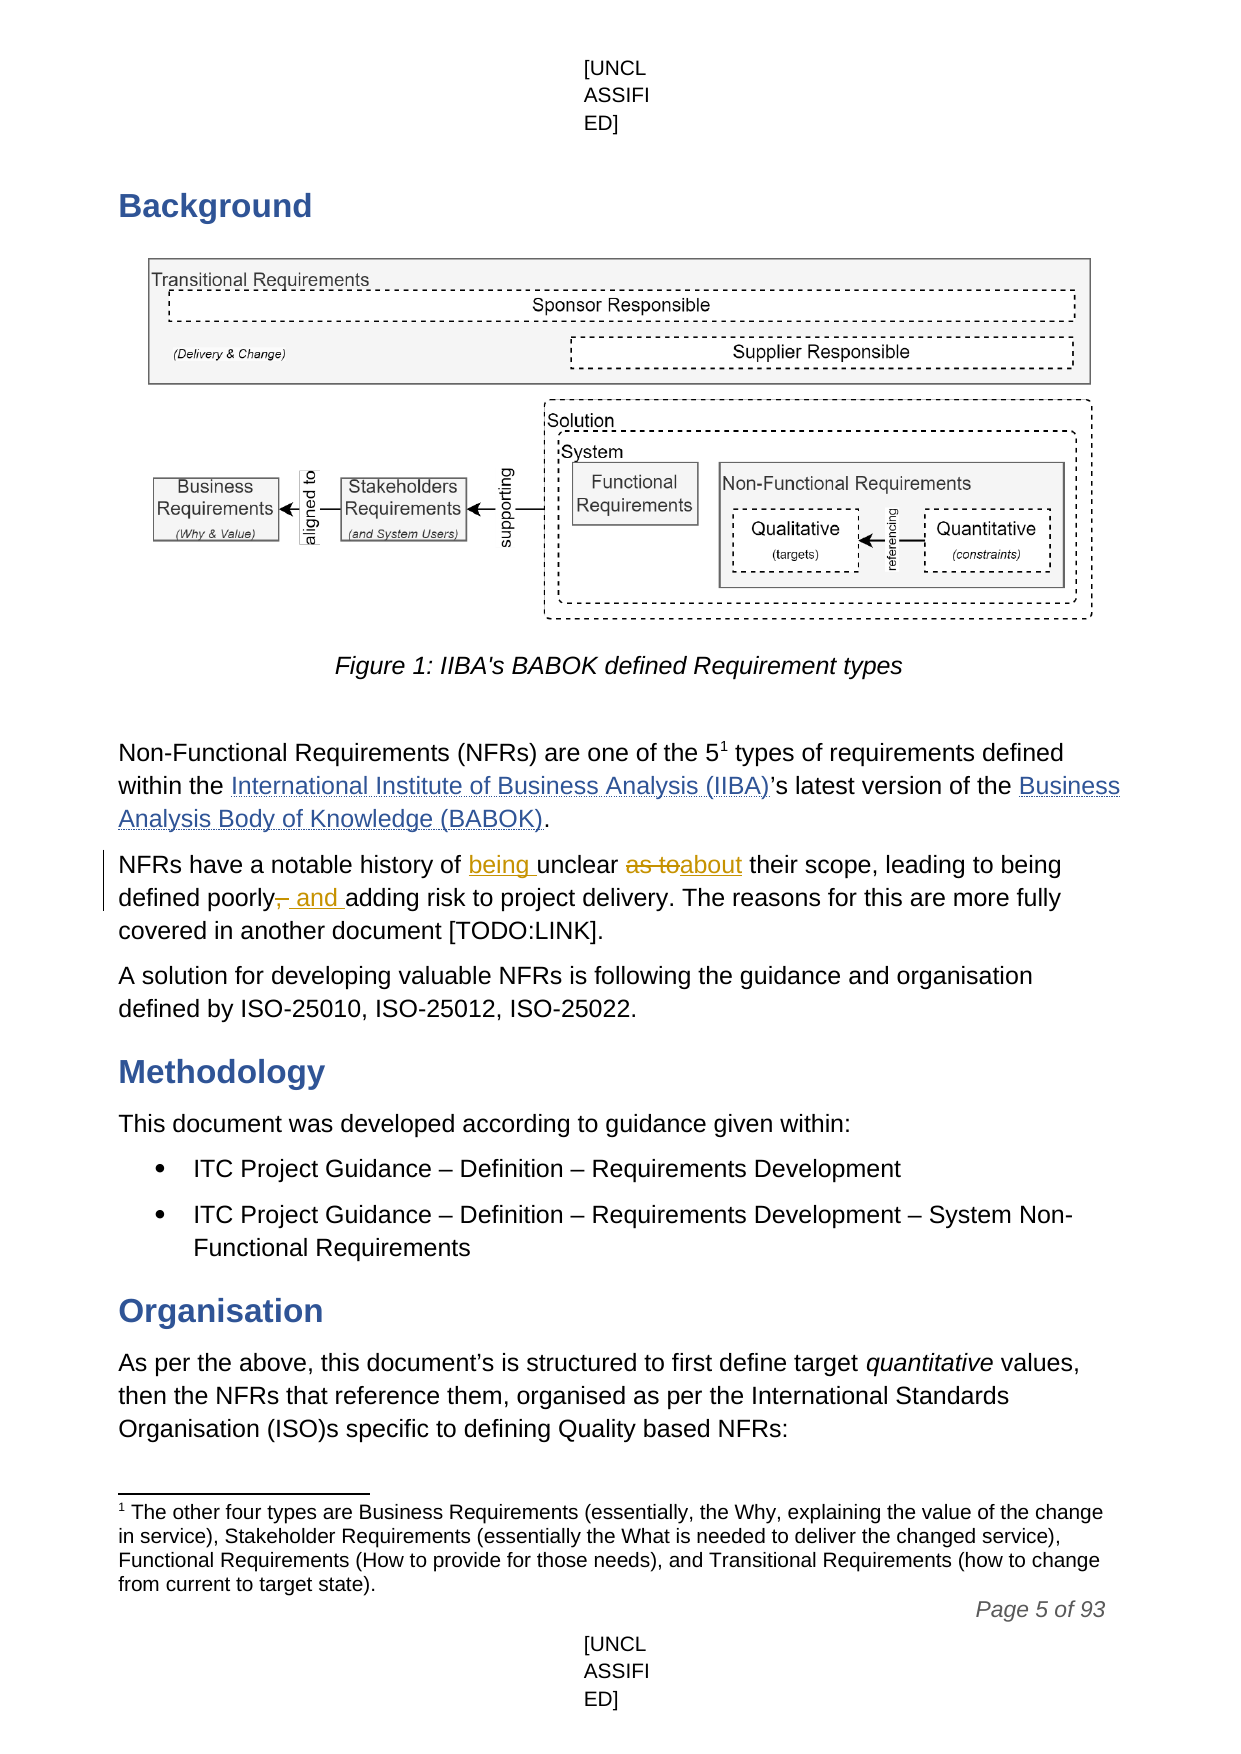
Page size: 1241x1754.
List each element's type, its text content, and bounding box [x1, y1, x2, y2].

list ITC Project Guidance – Definition – Requirements Development [156, 1154, 1122, 1183]
text A solution for developing valuable NFRs is following the guidance and organisation defined by ISO-25010, ISO-25012, ISO-25022. [118, 961, 1122, 1023]
text This document was developed according to guidance given within: [118, 1109, 1122, 1138]
list ITC Project Guidance – Definition – Requirements Development – System Non-Functional Requirements [156, 1200, 1122, 1262]
subtitle Organisation [118, 1291, 1122, 1329]
text NFRs have a notable history of unclear their scope, leading to being defined poorlyadding risk to project delivery. The reasons for this are more fully covered in another document [TODO:LINK]. [118, 849, 1122, 944]
subtitle Methodology [118, 1052, 1122, 1091]
subtitle Background [118, 186, 1122, 224]
text As per the above, this document’s is structured to first define target quantitative values, then the NFRs that reference them, organised as per the International Standards Organisation (ISO)s specific to defining Quality based NFRs: [118, 1348, 1122, 1443]
text Non-Functional Requirements (NFRs) are one of the 5 types of requirements defined within the International Institute of Business Analysis (IIBA)’s latest version of the Business Analysis Body of Knowledge (BABOK). [118, 738, 1122, 833]
picture [132, 242, 1108, 635]
